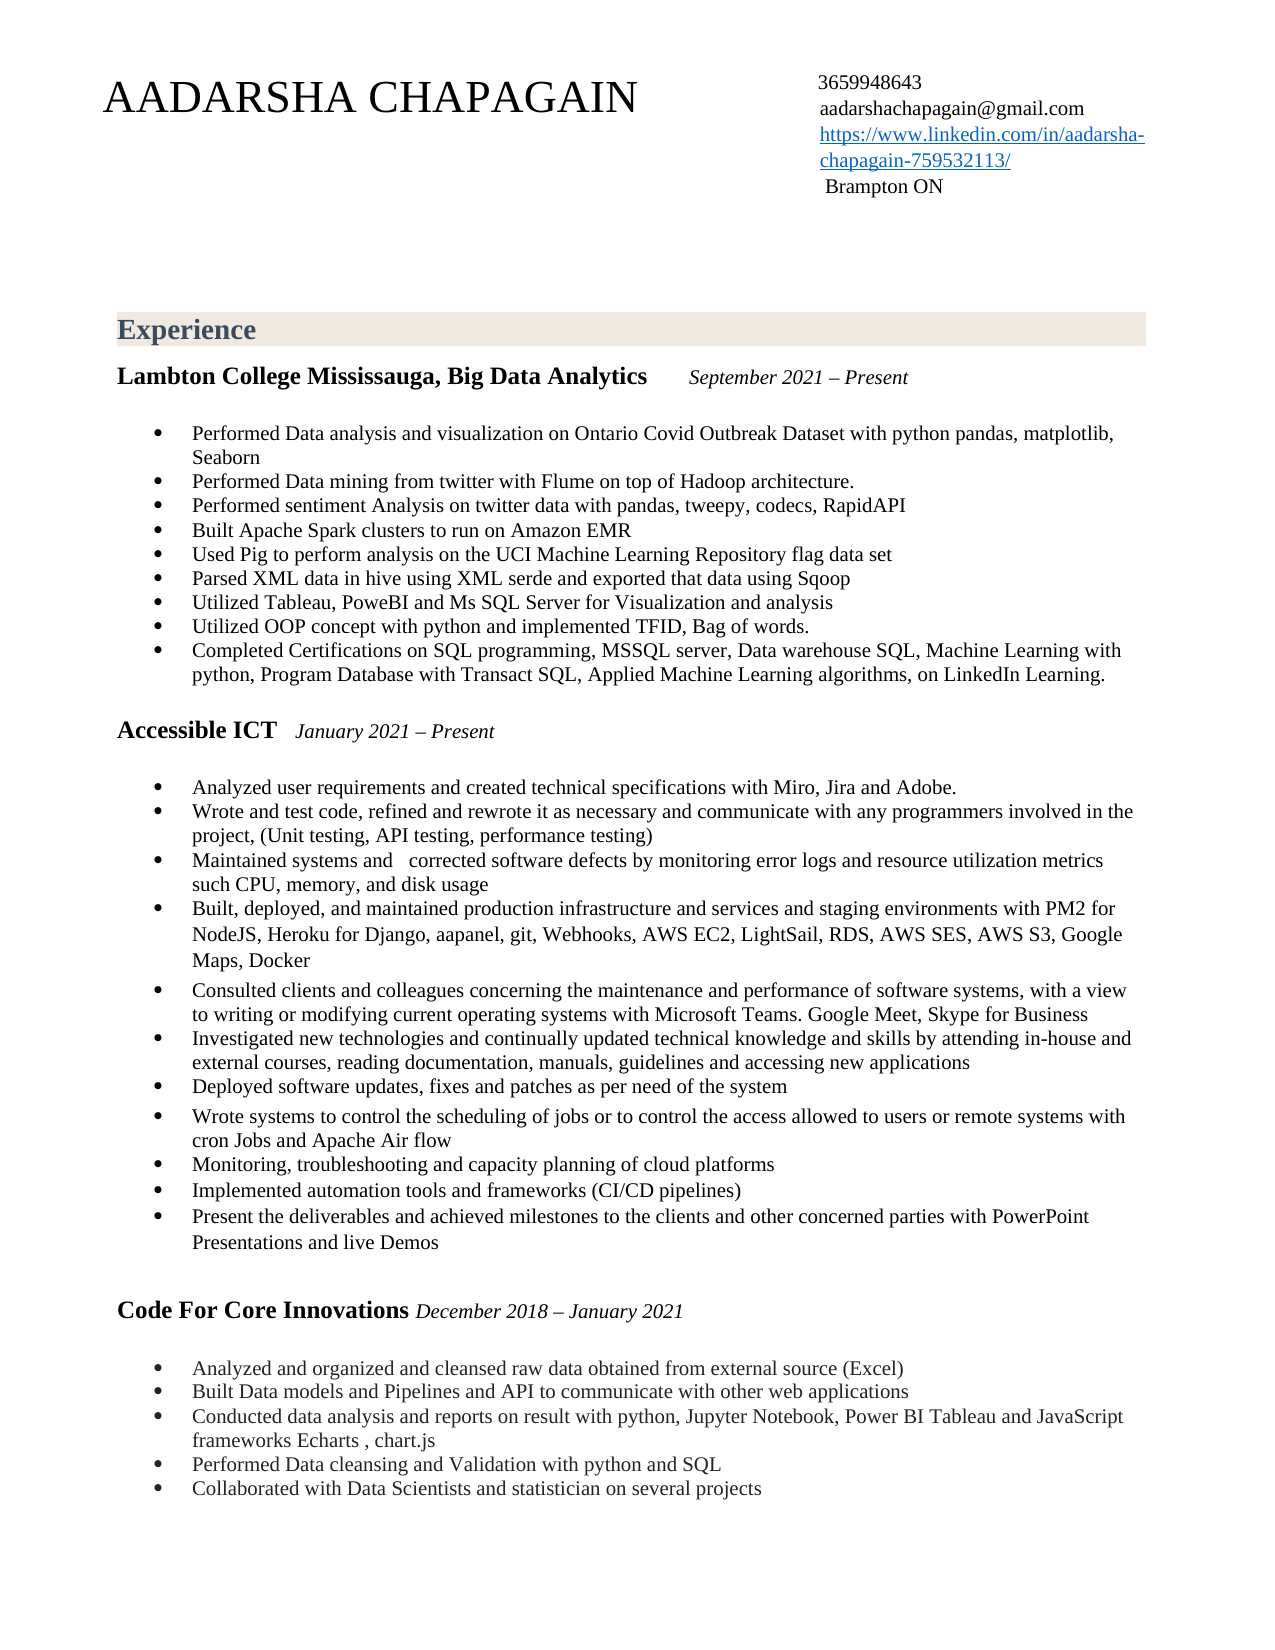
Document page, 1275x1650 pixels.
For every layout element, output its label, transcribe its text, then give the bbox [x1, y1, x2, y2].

list Maintained systems and corrected software defects by monitoring error logs and resource utilization metrics such CPU, memory, and disk usage [154, 847, 1146, 896]
list Consulted clients and colleagues concerning the maintenance and performance of software systems, with a view to writing or modifying current operating systems with Microsoft Teams. Google Meet, Skype for Business [154, 977, 1146, 1026]
list Built Data models and Pipelines and API to communicate with other web applications [154, 1379, 1146, 1403]
list Investigated new technologies and continually updated technical knowledge and skills by attending in-house and external courses, reading documentation, manuals, guidelines and accessing new applications [154, 1026, 1146, 1074]
list Present the deliverables and achieved milestones to the clients and other concerned parties with PowerPoint Presentations and live Demos [154, 1204, 1146, 1254]
list Parsed XML data in hive using XML serde and exported that data using Sqoop [154, 566, 1146, 590]
list Analyzed and organized and cleansed raw data obtained from external source (Excel) [154, 1355, 1146, 1379]
text Accessible ICT January 2021 – Present [117, 715, 1146, 744]
subtitle Experience [117, 312, 1146, 346]
list Performed Data mining from twitter with Flume on top of Hadoop architecture. [154, 469, 1146, 493]
text Lambton College Mississauga, Big Data Analytics September 2021 – Present [117, 361, 1146, 390]
list Performed Data cleansing and Validation with python and SQL [154, 1452, 1146, 1476]
list Completed Certifications on SQL programming, MSSQL server, Data warehouse SQL, Machine Learning with python, Program Database with Transact SQL, Applied Machine Learning algorithms, on LinkedIn Learning. [154, 638, 1146, 686]
list Wrote systems to control the scheduling of jobs or to control the access allowed to users or remote systems with cron Jobs and Apache Air flow [154, 1104, 1146, 1152]
list Deployed software updates, fixes and patches as per need of the system [154, 1074, 1146, 1098]
list Conducted data analysis and reports on result with python, Jupyter Notebook, Power BI Tableau and JavaScript frameworks Echarts , chart.js [154, 1403, 1146, 1452]
table_header 3659948643 aadarshachapagain@gmail.com https://www.linkedin.com/in/aadarsha-chapagain-759532113/ Brampton ON [802, 70, 1145, 261]
list Utilized Tableau, PoweBI and Ms SQL Server for Visualization and analysis [154, 590, 1146, 614]
list Collaborated with Data Scientists and statistician on several projects [154, 1476, 1146, 1500]
list Built, deployed, and maintained production infrastructure and services and staging environments with PM2 for NodeJS, Heroku for Django, aapanel, git, Webhooks, AWS EC2, LightSail, RDS, AWS SES, AWS S3, Google Maps, Docker [154, 896, 1146, 972]
list Performed Data analysis and visualization on Ontario Covid Outbreak Dataset with python pandas, matplotlib, Seaborn [154, 421, 1146, 469]
list Performed sentiment Analysis on twitter data with pandas, tweepy, codecs, RapidAPI [154, 493, 1146, 517]
list Built Apache Spark clusters to run on Amazon EMR [154, 517, 1146, 542]
list Used Pig to perform analysis on the UCI Machine Learning Repository flag data set [154, 542, 1146, 566]
list Monitoring, troubleshooting and capacity planning of cloud platforms [154, 1152, 1146, 1176]
list Implemented automation tools and frameworks (CI/CD pipelines) [154, 1178, 1146, 1202]
table_header AADARSHA CHAPAGAIN [103, 70, 802, 261]
list Utilized OOP concept with python and implemented TFID, Bag of words. [154, 614, 1146, 638]
text Code For Core Innovations December 2018 – January 2021 [117, 1295, 1146, 1324]
list Analyzed user requirements and created technical specifications with Miro, Jira and Adobe. [154, 775, 1146, 799]
list Wrote and test code, refined and rewrote it as necessary and communicate with any programmers involved in the project, (Unit testing, API testing, performance testing) [154, 799, 1146, 847]
